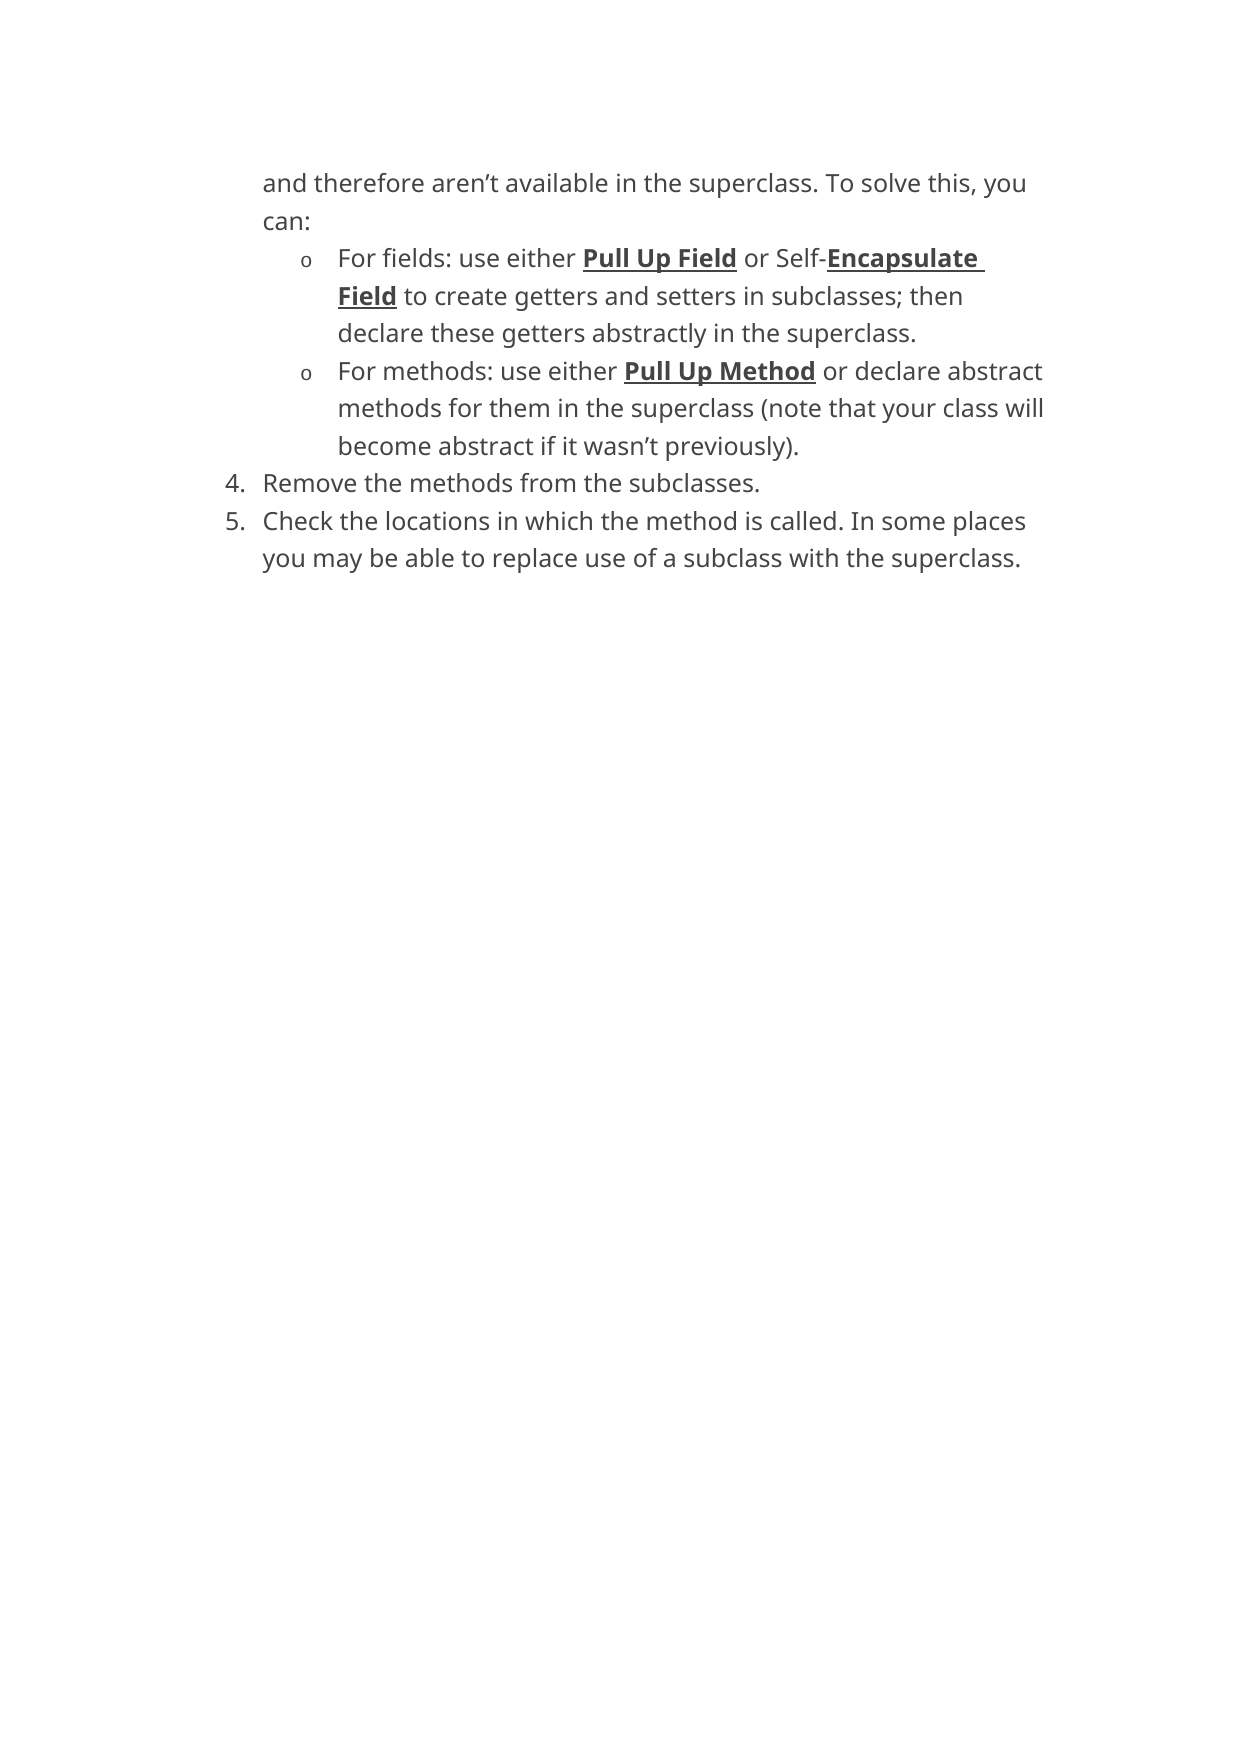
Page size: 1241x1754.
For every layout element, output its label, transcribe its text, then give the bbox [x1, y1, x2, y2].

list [225, 164, 1053, 239]
list Remove the methods from the subclasses. [225, 464, 1053, 502]
list Check the locations in which the method is called. In some places you may be able to replace use of a subclass with the superclass. [225, 502, 1053, 577]
list For fields: use either Pull Up Field or Self-Encapsulate Field to create getters and setters in subclasses; then declare these getters abstractly in the superclass. [300, 239, 1053, 352]
list For methods: use either Pull Up Method or declare abstract methods for them in the superclass (note that your class will become abstract if it wasn’t previously). [300, 352, 1053, 464]
